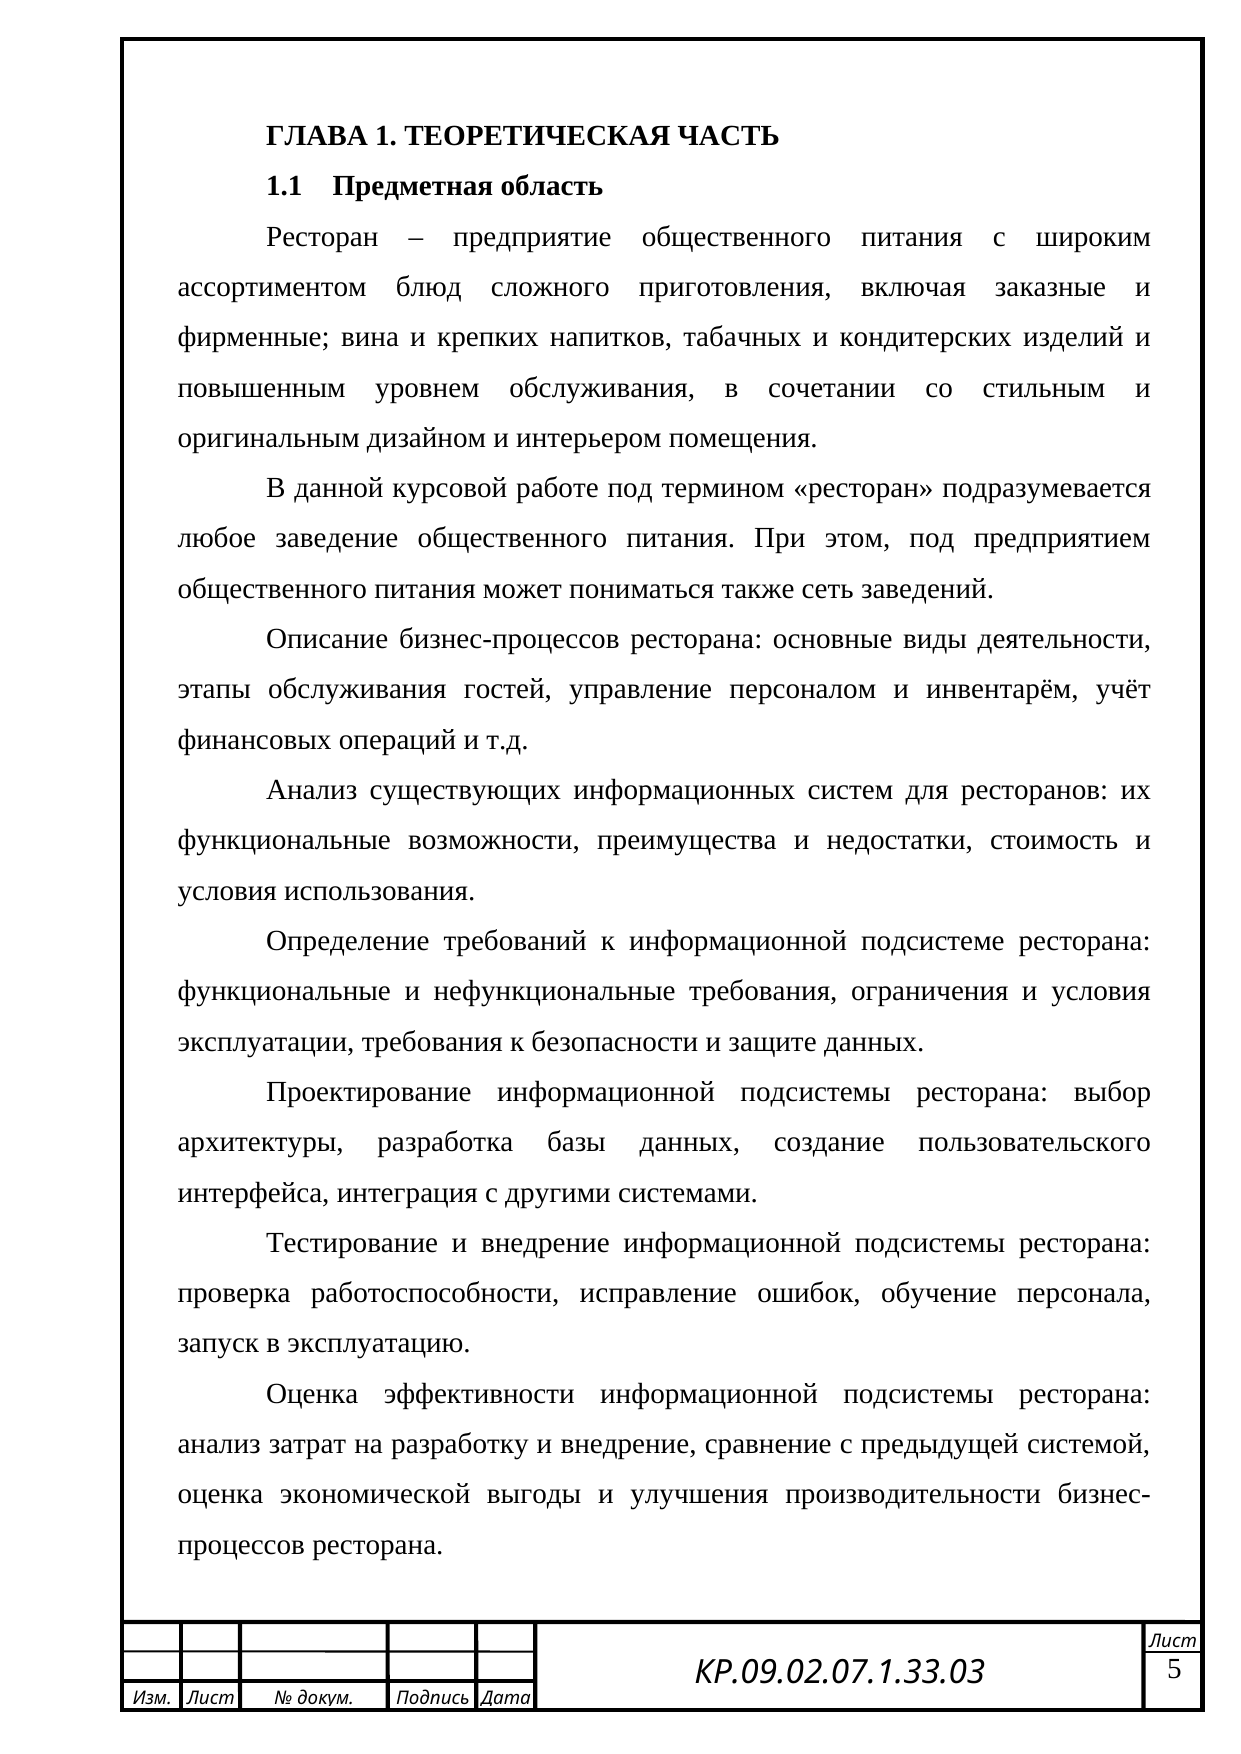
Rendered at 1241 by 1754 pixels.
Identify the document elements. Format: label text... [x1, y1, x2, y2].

text В данной курсовой работе под термином «ресторан» подразумевается любое заведение общественного питания. При этом, под предприятием общественного питания может пониматься также сеть заведений. [177, 470, 1152, 604]
text Тестирование и внедрение информационной подсистемы ресторана: проверка работоспособности, исправление ошибок, обучение персонала, запуск в эксплуатацию. [177, 1225, 1152, 1359]
subtitle ГЛАВА 1. ТЕОРЕТИЧЕСКАЯ ЧАСТЬ [177, 118, 1152, 152]
text Оценка эффективности информационной подсистемы ресторана: анализ затрат на разработку и внедрение, сравнение с предыдущей системой, оценка экономической выгоды и улучшения производительности бизнес-процессов ресторана. [177, 1376, 1152, 1560]
text Определение требований к информационной подсистеме ресторана: функциональные и нефункциональные требования, ограничения и условия эксплуатации, требования к безопасности и защите данных. [177, 923, 1152, 1057]
subtitle Предметная область [177, 168, 1152, 202]
text Ресторан – предприятие общественного питания с широким ассортиментом блюд сложного приготовления, включая заказные и фирменные; вина и крепких напитков, табачных и кондитерских изделий и повышенным уровнем обслуживания, в сочетании со стильным и оригинальным дизайном и интерьером помещения. [177, 219, 1152, 453]
text Проектирование информационной подсистемы ресторана: выбор архитектуры, разработка базы данных, создание пользовательского интерфейса, интеграция с другими системами. [177, 1074, 1152, 1208]
text Анализ существующих информационных систем для ресторанов: их функциональные возможности, преимущества и недостатки, стоимость и условия использования. [177, 772, 1152, 906]
text Описание бизнес-процессов ресторана: основные виды деятельности, этапы обслуживания гостей, управление персоналом и инвентарём, учёт финансовых операций и т.д. [177, 621, 1152, 755]
